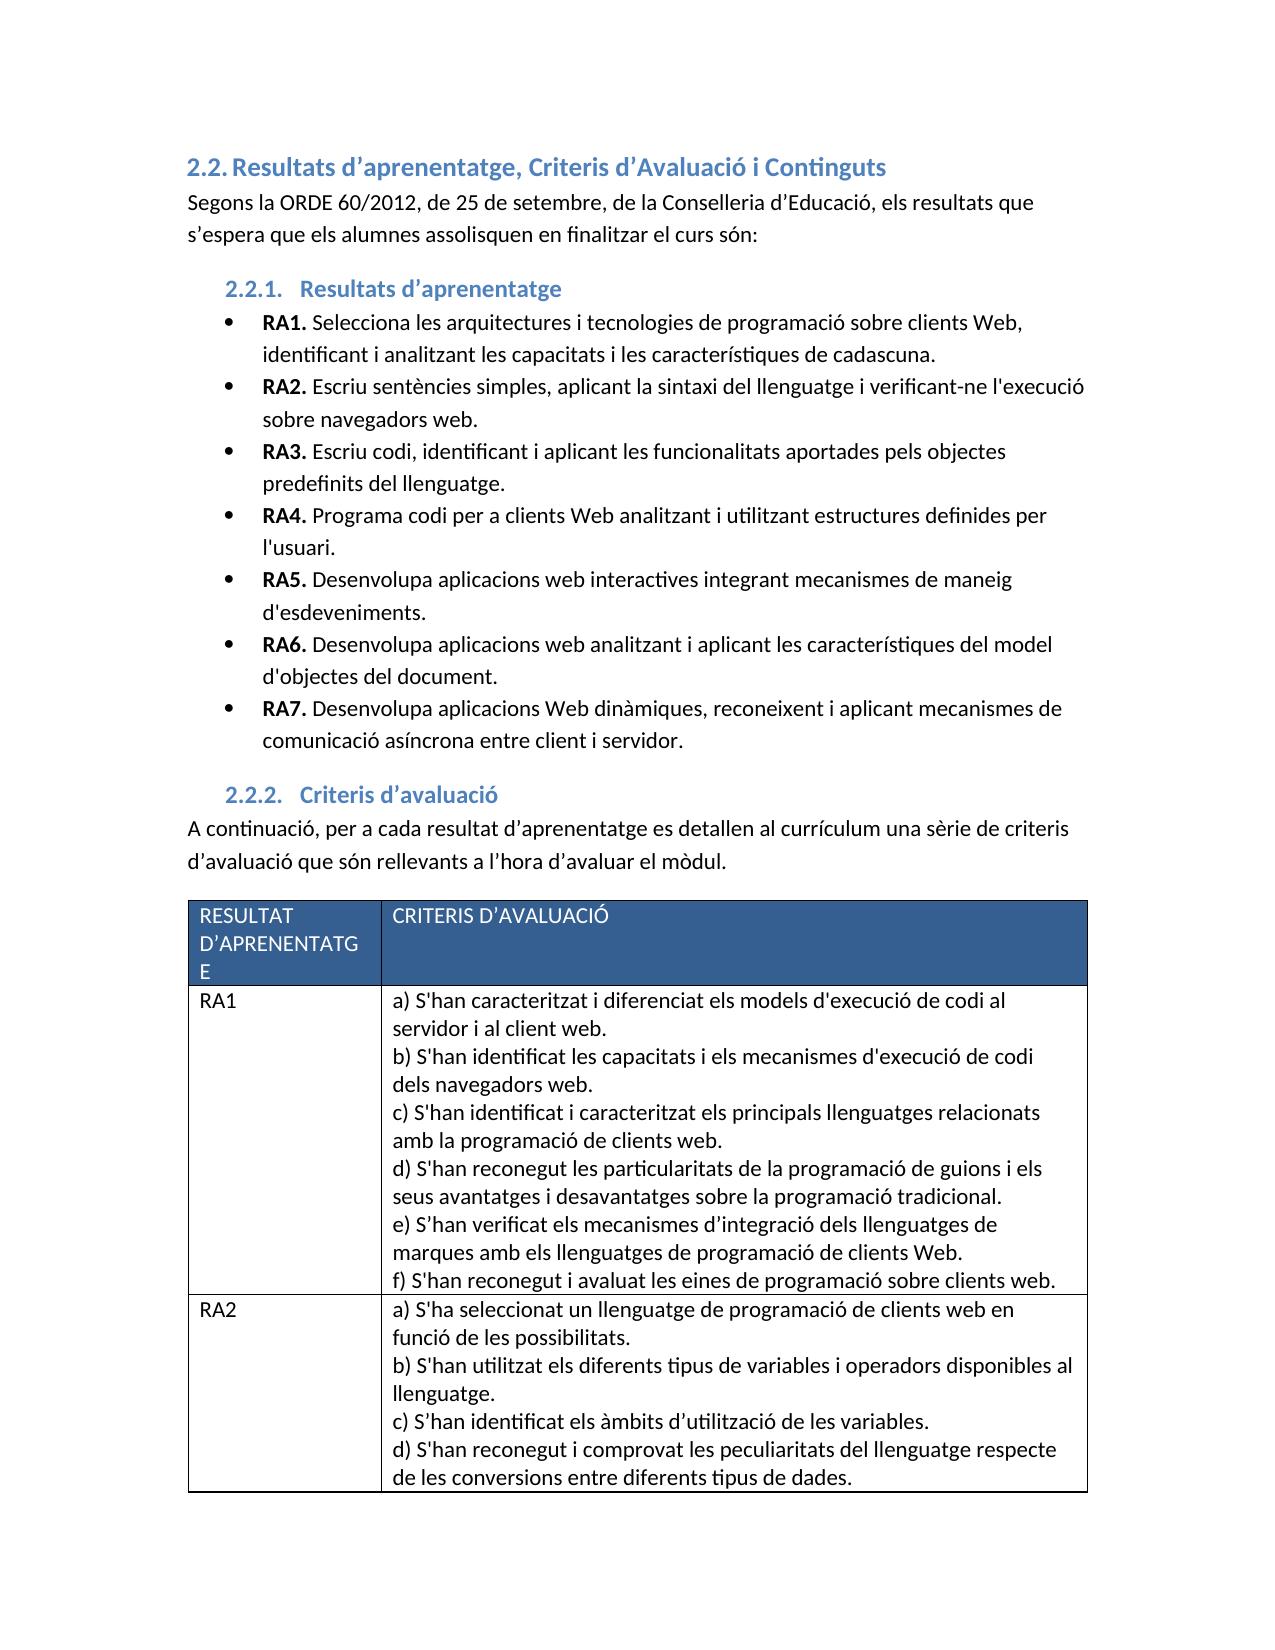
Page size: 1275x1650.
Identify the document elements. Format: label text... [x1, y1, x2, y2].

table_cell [382, 1295, 1087, 1491]
subtitle Resultats d’aprenentatge [225, 273, 1087, 304]
list RA1. Selecciona les arquitectures i tecnologies de programació sobre clients Web, identificant i analitzant les capacitats i les característiques de cadascuna. [225, 308, 1087, 368]
table_header RESULTAT D’APRENENTATGE [189, 901, 381, 985]
list RA2. Escriu sentències simples, aplicant la sintaxi del llenguatge i verificant-ne l'execució sobre navegadors web. [225, 372, 1087, 433]
list RA6. Desenvolupa aplicacions web analitzant i aplicant les característiques del model d'objectes del document. [225, 630, 1087, 690]
table_cell RA1 [189, 986, 381, 1294]
table_header CRITERIS D’AVALUACIÓ [382, 901, 1087, 985]
list RA7. Desenvolupa aplicacions Web dinàmiques, reconeixent i aplicant mecanismes de comunicació asíncrona entre client i servidor. [225, 694, 1087, 754]
list RA4. Programa codi per a clients Web analitzant i utilitzant estructures definides per l'usuari. [225, 501, 1087, 561]
text Segons la ORDE 60/2012, de 25 de setembre, de la Conselleria d’Educació, els resultats que s’espera que els alumnes assolisquen en finalitzar el curs són: [187, 188, 1087, 248]
list RA3. Escriu codi, identificant i aplicant les funcionalitats aportades pels objectes predefinits del llenguatge. [225, 437, 1087, 497]
list RA5. Desenvolupa aplicacions web interactives integrant mecanismes de maneig d'esdeveniments. [225, 566, 1087, 626]
table_cell a) S'han caracteritzat i diferenciat els models d'execució de codi al servidor i al client web. b) S'han identificat les capacitats i els mecanismes d'execució de codi dels navegadors web. c) S'han identificat i caracteritzat els principals llenguatges relacionats amb la programació de clients web. d) S'han reconegut les particularitats de la programació de guions i els seus avantatges i desavantatges sobre la programació tradicional. e) S’han verificat els mecanismes d’integració dels llenguatges de marques amb els llenguatges de programació de clients Web. f) S'han reconegut i avaluat les eines de programació sobre clients web. [382, 986, 1087, 1294]
subtitle Criteris d’avaluació [225, 779, 1087, 810]
table_cell RA2 [189, 1295, 381, 1491]
subtitle Resultats d’aprenentatge, Criteris d’Avaluació i Continguts [186, 150, 1087, 183]
text A continuació, per a cada resultat d’aprenentatge es detallen al currículum una sèrie de criteris d’avaluació que són rellevants a l’hora d’avaluar el mòdul. [187, 814, 1087, 875]
